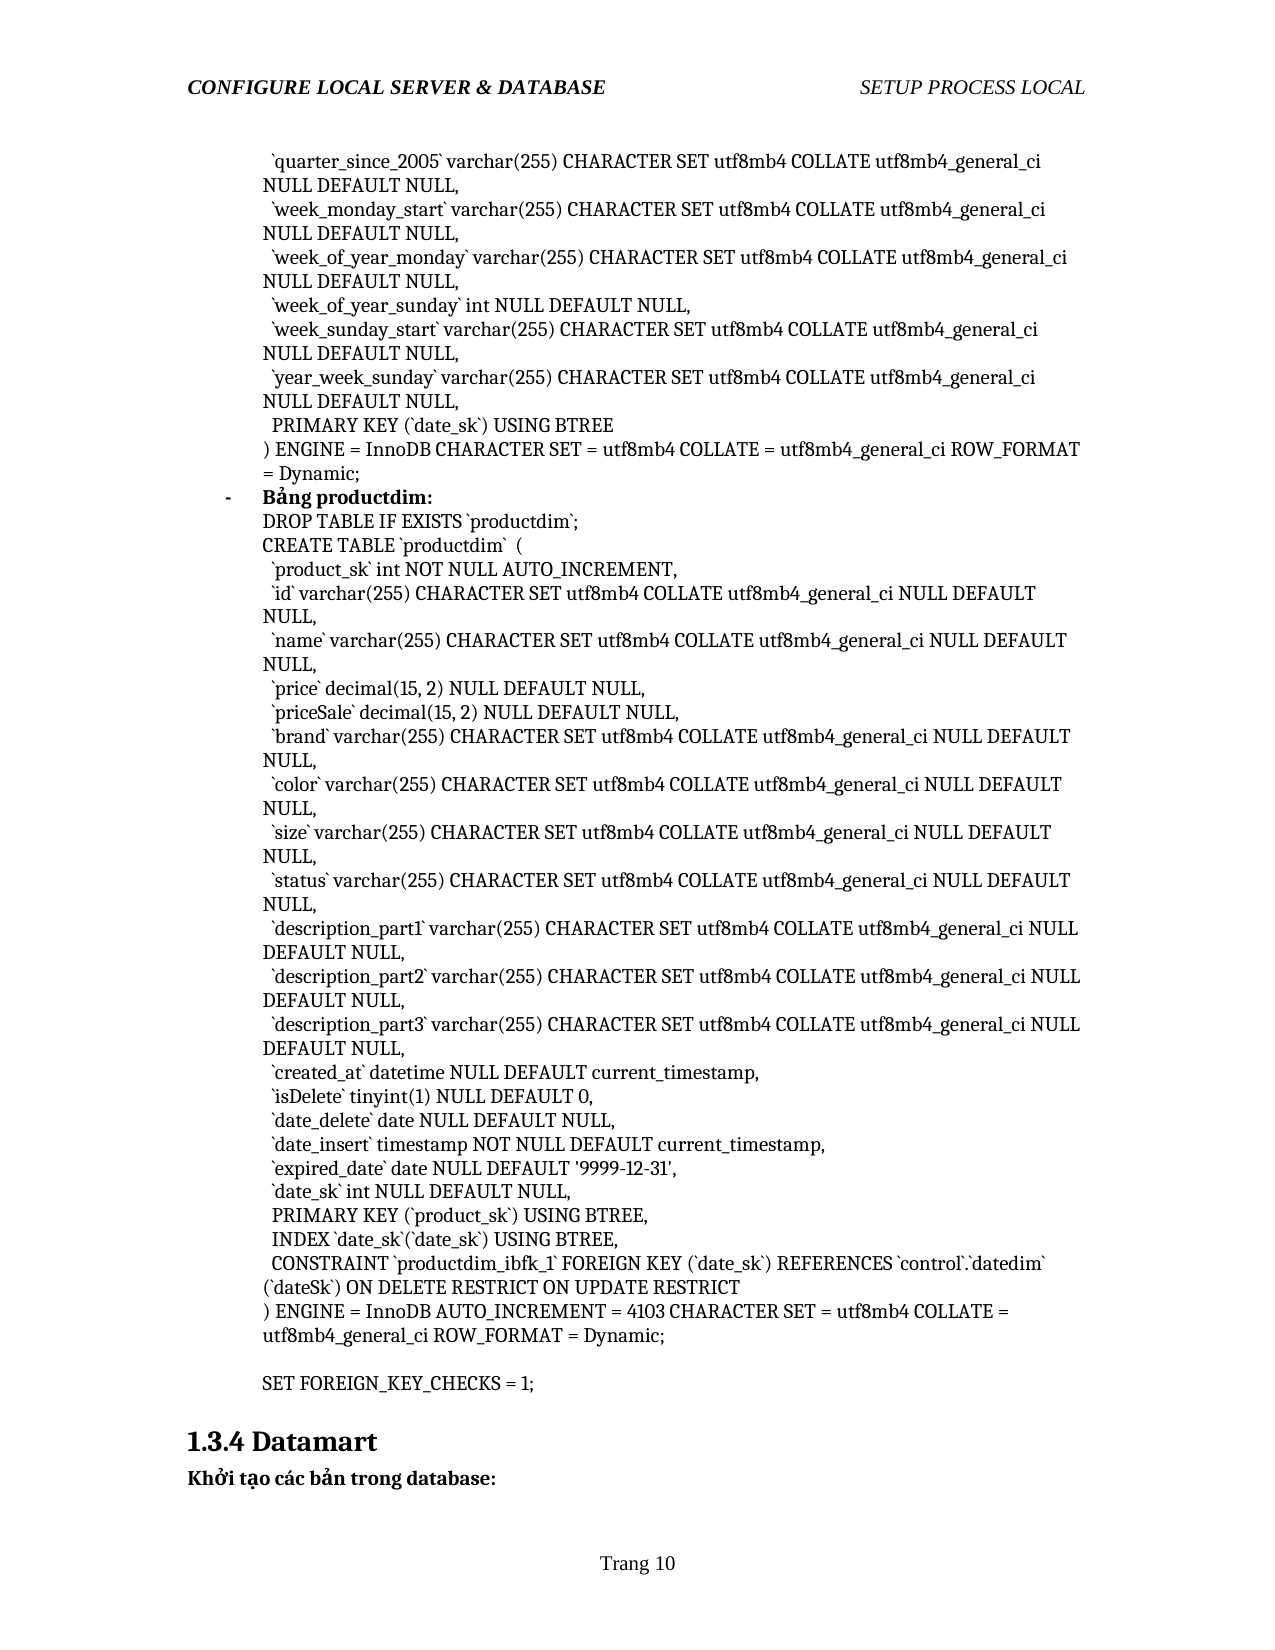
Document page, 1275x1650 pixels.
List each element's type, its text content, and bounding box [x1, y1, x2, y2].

list `week_of_year_sunday` int NULL DEFAULT NULL, [262, 294, 1087, 318]
text Khởi tạo các bản trong database: [187, 1467, 1087, 1491]
list CONSTRAINT `productdim_ibfk_1` FOREIGN KEY (`date_sk`) REFERENCES `control`.`datedim` (`dateSk`) ON DELETE RESTRICT ON UPDATE RESTRICT [262, 1252, 1087, 1300]
list PRIMARY KEY (`date_sk`) USING BTREE [262, 413, 1087, 437]
list INDEX `date_sk`(`date_sk`) USING BTREE, [262, 1228, 1087, 1252]
list ) ENGINE = InnoDB AUTO_INCREMENT = 4103 CHARACTER SET = utf8mb4 COLLATE = utf8mb4_general_ci ROW_FORMAT = Dynamic; [262, 1300, 1087, 1348]
list CREATE TABLE `productdim` ( [262, 533, 1087, 557]
list `description_part3` varchar(255) CHARACTER SET utf8mb4 COLLATE utf8mb4_general_ci NULL DEFAULT NULL, [262, 1012, 1087, 1060]
list `size` varchar(255) CHARACTER SET utf8mb4 COLLATE utf8mb4_general_ci NULL DEFAULT NULL, [262, 821, 1087, 869]
list `product_sk` int NOT NULL AUTO_INCREMENT, [262, 557, 1087, 581]
list DROP TABLE IF EXISTS `productdim`; [262, 509, 1087, 533]
list `price` decimal(15, 2) NULL DEFAULT NULL, [262, 677, 1087, 701]
list PRIMARY KEY (`product_sk`) USING BTREE, [262, 1204, 1087, 1228]
list `year_week_sunday` varchar(255) CHARACTER SET utf8mb4 COLLATE utf8mb4_general_ci NULL DEFAULT NULL, [262, 366, 1087, 413]
list `description_part2` varchar(255) CHARACTER SET utf8mb4 COLLATE utf8mb4_general_ci NULL DEFAULT NULL, [262, 964, 1087, 1012]
list ) ENGINE = InnoDB CHARACTER SET = utf8mb4 COLLATE = utf8mb4_general_ci ROW_FORMAT = Dynamic; [262, 437, 1087, 485]
list `week_sunday_start` varchar(255) CHARACTER SET utf8mb4 COLLATE utf8mb4_general_ci NULL DEFAULT NULL, [262, 318, 1087, 366]
subtitle 1.3.4 Datamart [187, 1425, 1087, 1458]
list `quarter_since_2005` varchar(255) CHARACTER SET utf8mb4 COLLATE utf8mb4_general_ci NULL DEFAULT NULL, [262, 150, 1087, 198]
list SET FOREIGN_KEY_CHECKS = 1; [262, 1372, 1087, 1396]
list `date_delete` date NULL DEFAULT NULL, [262, 1108, 1087, 1132]
list `date_insert` timestamp NOT NULL DEFAULT current_timestamp, [262, 1132, 1087, 1156]
list `color` varchar(255) CHARACTER SET utf8mb4 COLLATE utf8mb4_general_ci NULL DEFAULT NULL, [262, 773, 1087, 821]
list `isDelete` tinyint(1) NULL DEFAULT 0, [262, 1084, 1087, 1108]
list `description_part1` varchar(255) CHARACTER SET utf8mb4 COLLATE utf8mb4_general_ci NULL DEFAULT NULL, [262, 917, 1087, 964]
list `name` varchar(255) CHARACTER SET utf8mb4 COLLATE utf8mb4_general_ci NULL DEFAULT NULL, [262, 629, 1087, 677]
list `id` varchar(255) CHARACTER SET utf8mb4 COLLATE utf8mb4_general_ci NULL DEFAULT NULL, [262, 581, 1087, 629]
list `created_at` datetime NULL DEFAULT current_timestamp, [262, 1060, 1087, 1084]
list `week_of_year_monday` varchar(255) CHARACTER SET utf8mb4 COLLATE utf8mb4_general_ci NULL DEFAULT NULL, [262, 246, 1087, 294]
list `priceSale` decimal(15, 2) NULL DEFAULT NULL, [262, 701, 1087, 725]
list `expired_date` date NULL DEFAULT '9999-12-31', [262, 1156, 1087, 1180]
list `brand` varchar(255) CHARACTER SET utf8mb4 COLLATE utf8mb4_general_ci NULL DEFAULT NULL, [262, 725, 1087, 773]
list `week_monday_start` varchar(255) CHARACTER SET utf8mb4 COLLATE utf8mb4_general_ci NULL DEFAULT NULL, [262, 198, 1087, 246]
list Bảng productdim: [225, 485, 1087, 509]
list `status` varchar(255) CHARACTER SET utf8mb4 COLLATE utf8mb4_general_ci NULL DEFAULT NULL, [262, 869, 1087, 917]
list `date_sk` int NULL DEFAULT NULL, [262, 1180, 1087, 1204]
